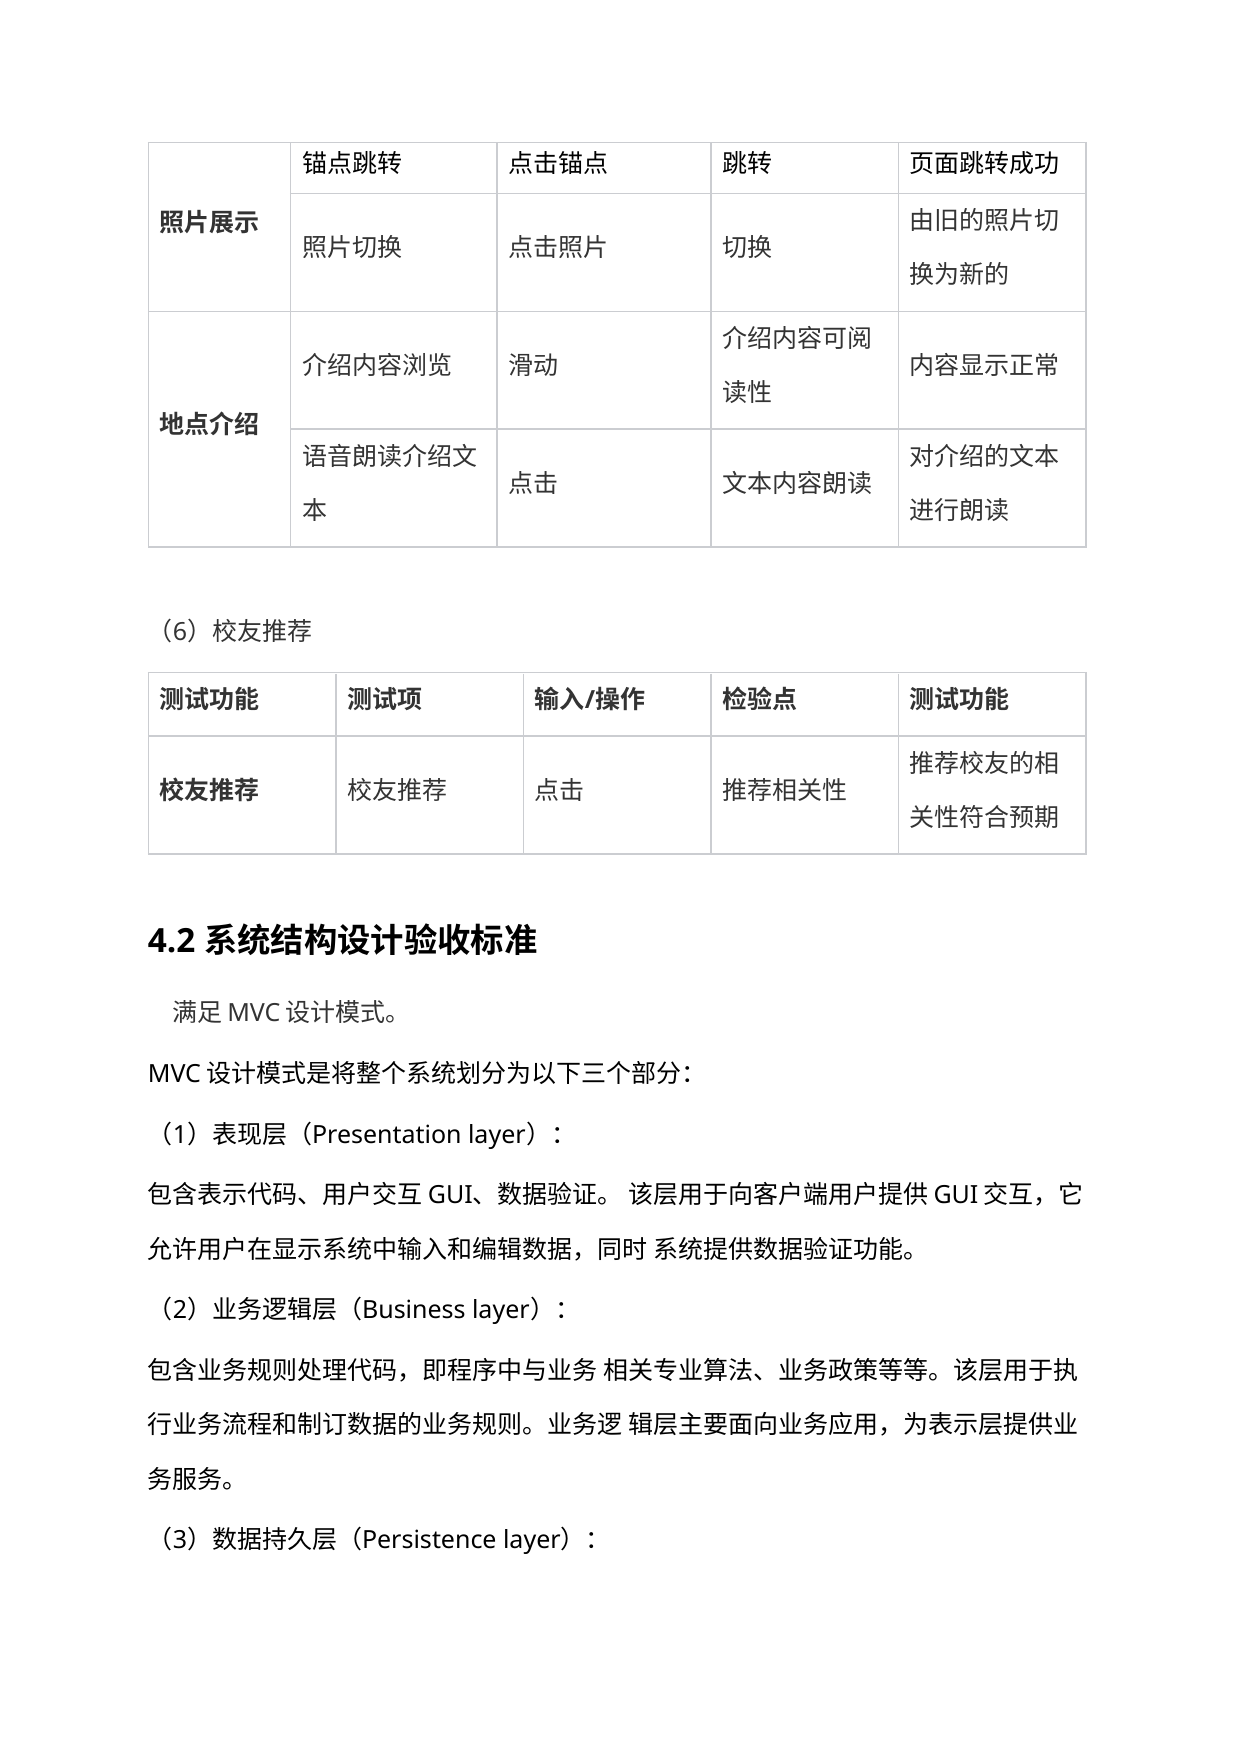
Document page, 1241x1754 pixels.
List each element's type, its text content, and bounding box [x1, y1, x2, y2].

table_cell 切换 [712, 194, 898, 311]
table_cell 内容显示正常 [899, 312, 1085, 428]
table_cell 文本内容朗读 [712, 430, 898, 546]
table_cell 点击锚点 [498, 143, 710, 193]
table_cell 跳转 [712, 143, 898, 193]
table_cell 滑动 [498, 312, 710, 428]
list （1）表现层（Presentation layer）： [148, 1114, 1093, 1150]
table_cell 点击 [524, 737, 710, 853]
table_cell 照片展示 [149, 143, 290, 311]
table_cell 推荐校友的相关性符合预期 [899, 737, 1085, 853]
table_cell 点击照片 [498, 194, 710, 311]
list （6）校友推荐 [148, 611, 1093, 647]
table_cell 推荐相关性 [712, 737, 898, 853]
table_cell 地点介绍 [149, 312, 290, 546]
table_header 输入/操作 [524, 673, 711, 735]
table_header 测试功能 [899, 673, 1085, 735]
table_cell 校友推荐 [149, 737, 335, 853]
subtitle 4.2 系统结构设计验收标准 [148, 914, 1093, 962]
table_cell 页面跳转成功 [899, 143, 1085, 193]
list （2）业务逻辑层（Business layer）： [148, 1290, 1093, 1326]
table_cell 点击 [498, 430, 710, 546]
list 满足MVC设计模式。 [148, 993, 1093, 1029]
table_cell 对介绍的文本进行朗读 [899, 430, 1085, 546]
table_cell 语音朗读介绍文本 [291, 430, 496, 546]
table_cell 锚点跳转 [291, 143, 496, 193]
table_cell 介绍内容可阅读性 [712, 312, 898, 428]
list MVC设计模式是将整个系统划分为以下三个部分： [148, 1053, 1093, 1090]
list 包含业务规则处理代码，即程序中与业务 相关专业算法、业务政策等等。该层用于执行业务流程和制订数据的业务规则。业务逻 辑层主要面向业务应用，为表示层提供业务服务。 [148, 1350, 1093, 1495]
table_cell 由旧的照片切换为新的 [899, 194, 1085, 311]
table_cell 校友推荐 [337, 737, 523, 853]
table_header 检验点 [712, 673, 898, 735]
table_header 测试功能 [149, 673, 336, 735]
list 包含表示代码、用户交互GUI、数据验证。 该层用于向客户端用户提供GUI交互，它允许用户在显示系统中输入和编辑数据，同时 系统提供数据验证功能。 [148, 1175, 1093, 1265]
table_cell 照片切换 [291, 194, 496, 311]
list （3）数据持久层（Persistence layer）： [148, 1520, 1093, 1556]
table_header 测试项 [337, 673, 523, 735]
table_cell 介绍内容浏览 [291, 312, 496, 428]
